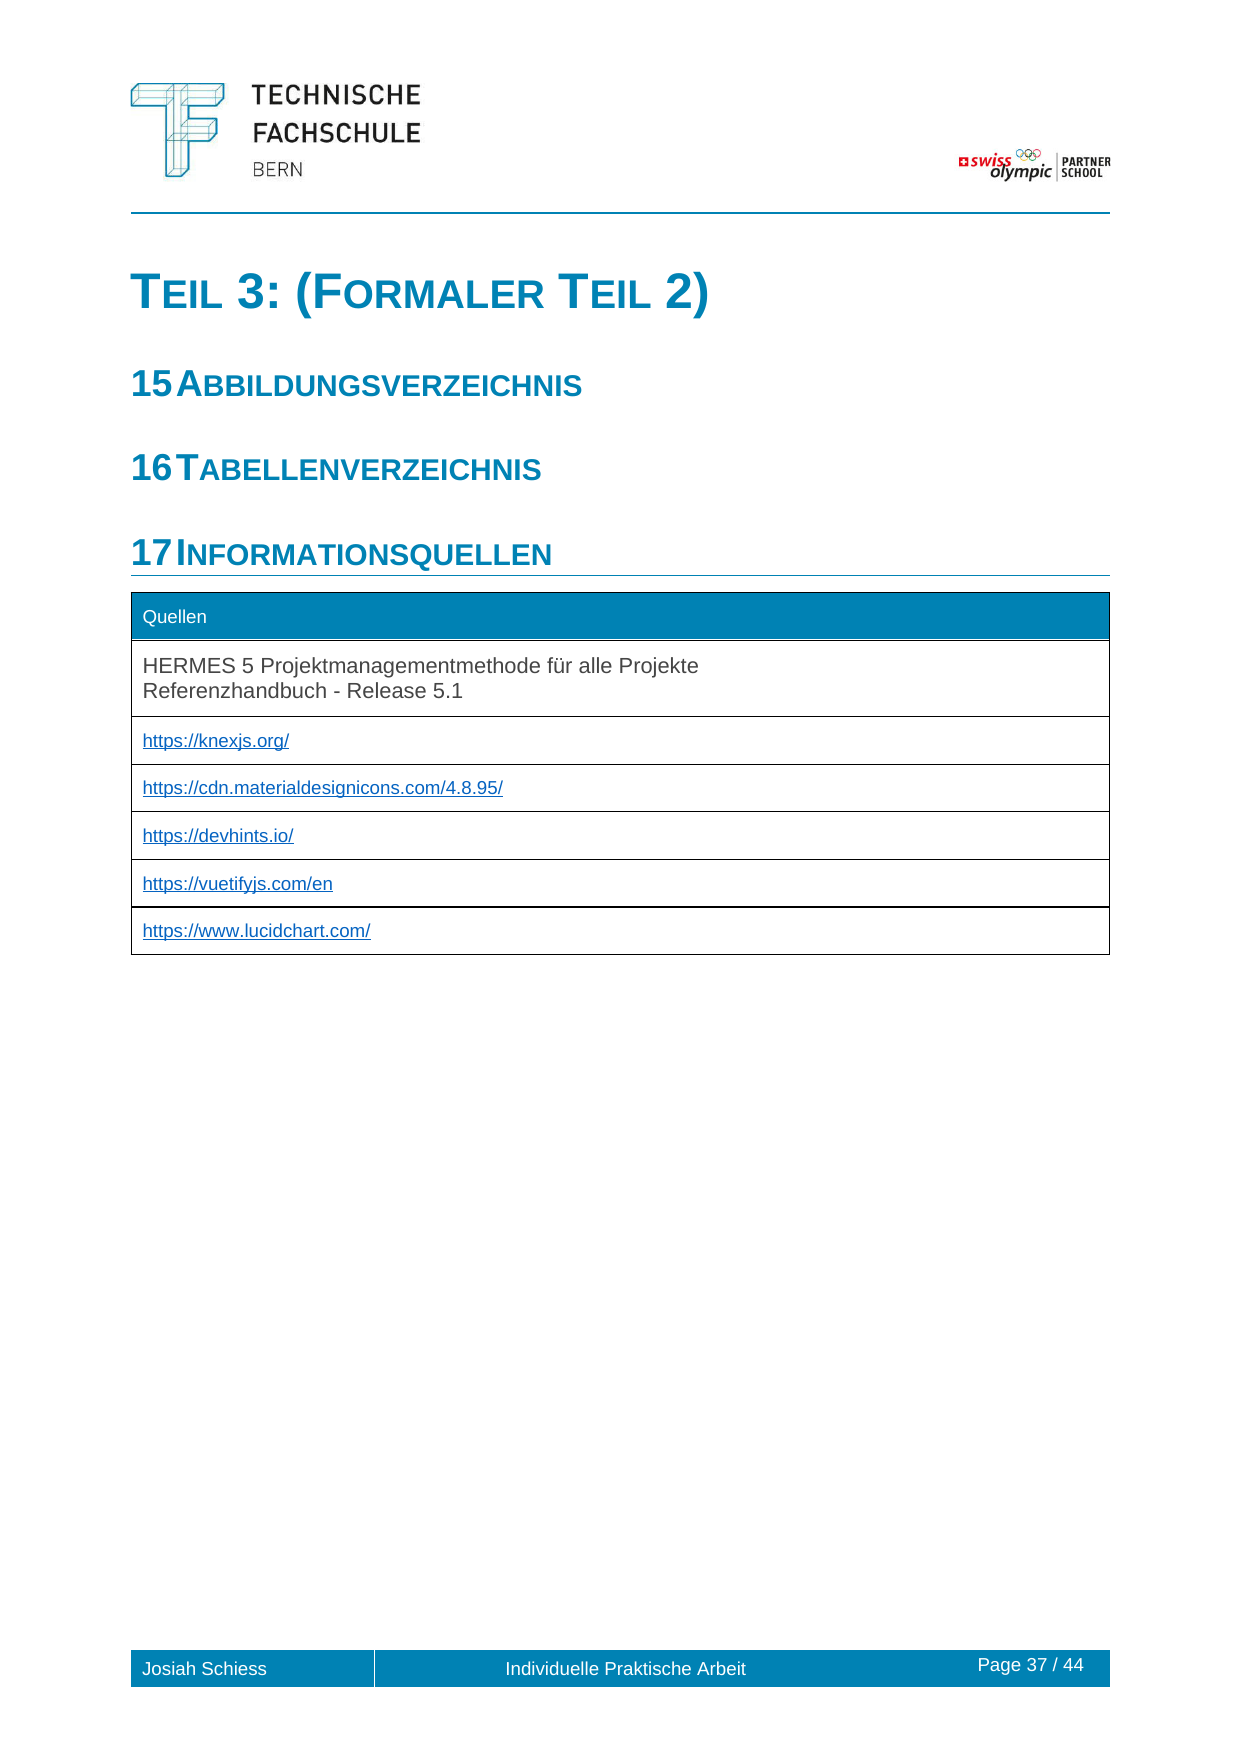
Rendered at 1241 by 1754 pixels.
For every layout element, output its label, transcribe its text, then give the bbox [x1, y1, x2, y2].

subtitle Tabellenverzeichnis [131, 446, 1110, 489]
table_cell https://knexjs.org/ [132, 717, 1109, 763]
subtitle Abbildungsverzeichnis [131, 362, 1110, 405]
subtitle Informationsquellen [131, 530, 1110, 575]
table_header Quellen [132, 593, 1109, 639]
table_cell https://vuetifyjs.com/en [132, 860, 1109, 906]
title Teil 3: (Formaler Teil 2) [131, 262, 1110, 319]
table_cell https://www.lucidchart.com/ [132, 908, 1109, 954]
table_cell https://devhints.io/ [132, 812, 1109, 859]
table_cell HERMES 5 Projektmanagementmethode für alle Projekte Referenzhandbuch - Release 5.1 [132, 641, 1109, 716]
table_cell https://cdn.materialdesignicons.com/4.8.95/ [132, 765, 1109, 811]
picture [130, 83, 1111, 210]
